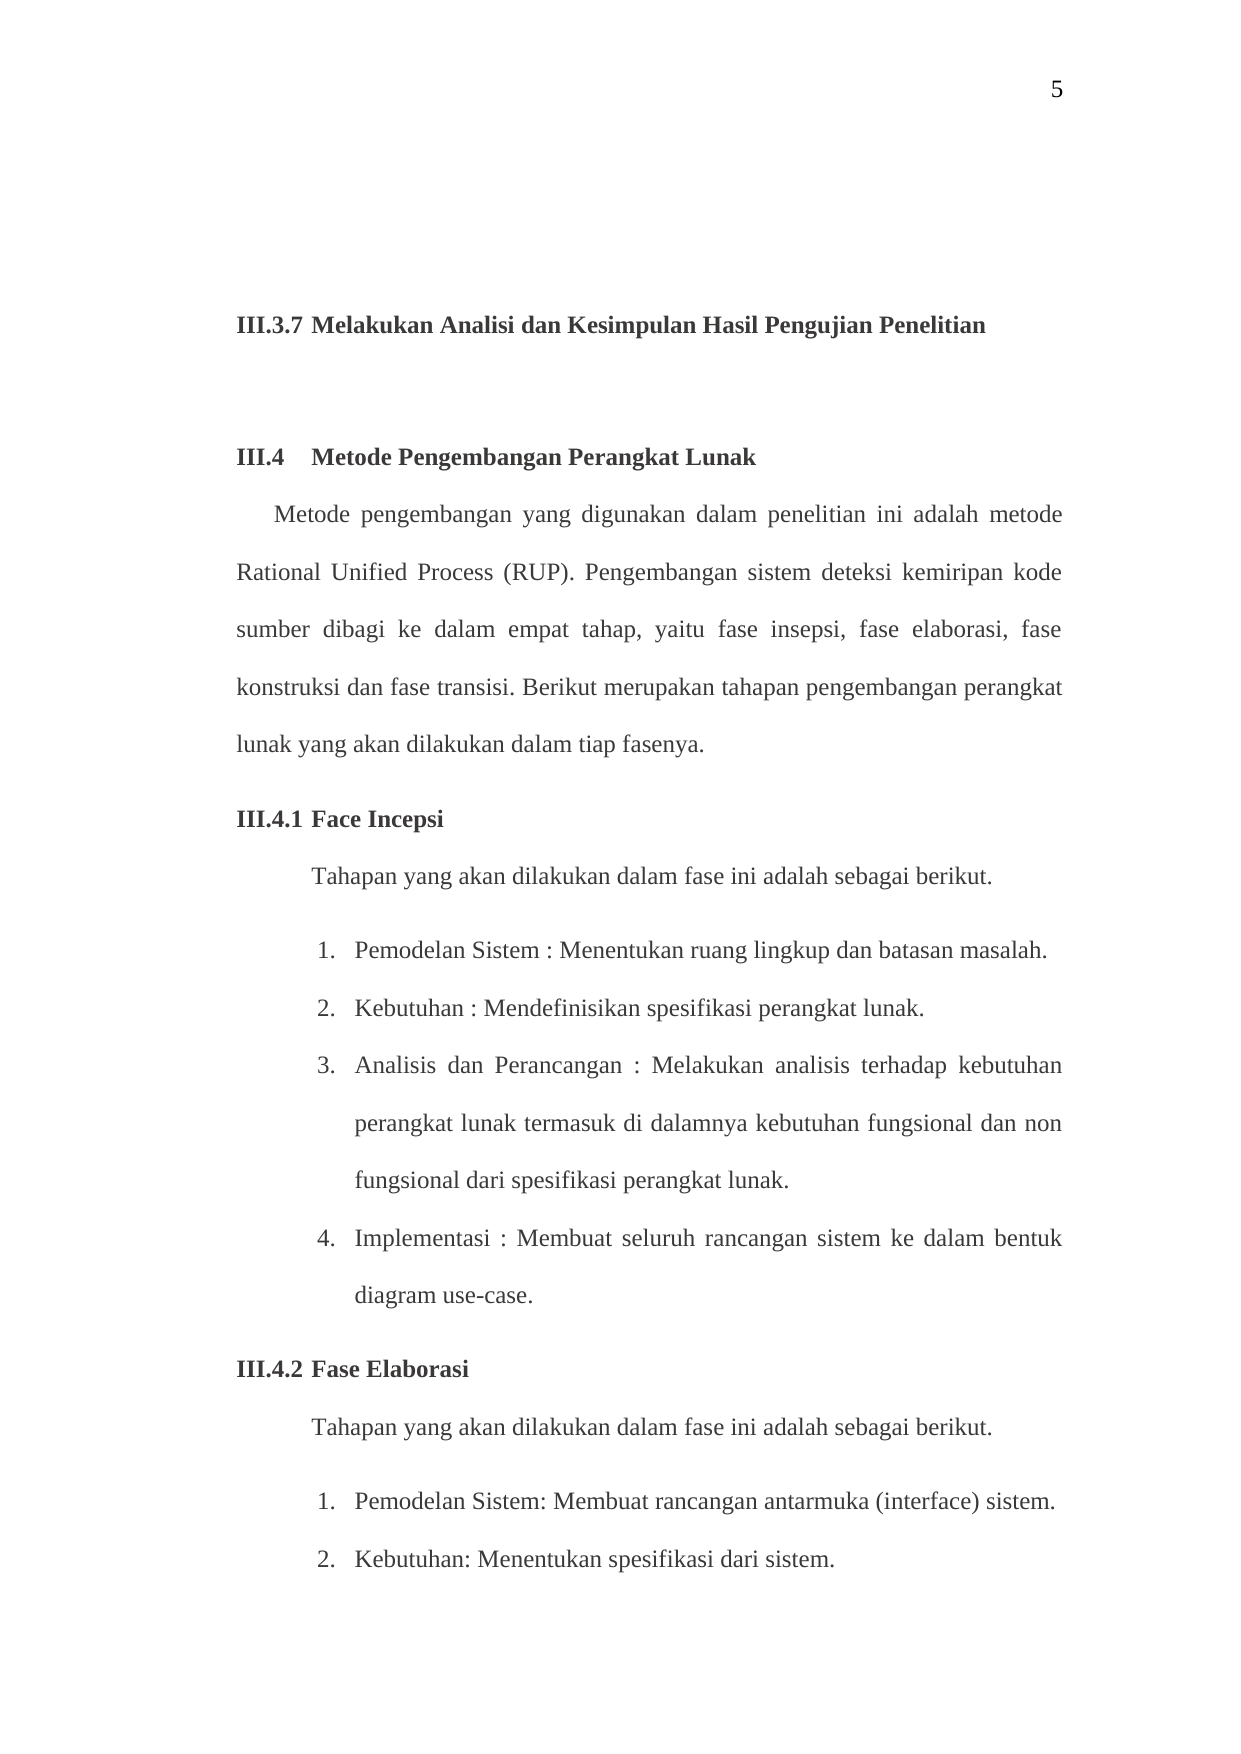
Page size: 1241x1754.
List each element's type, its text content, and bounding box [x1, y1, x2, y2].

list Kebutuhan : Mendefinisikan spesifikasi perangkat lunak. [317, 993, 1063, 1022]
text Tahapan yang akan dilakukan dalam fase ini adalah sebagai berikut. [236, 861, 1063, 890]
text Metode pengembangan yang digunakan dalam penelitian ini adalah metode Rational Unified Process (RUP). Pengembangan sistem deteksi kemiripan kode sumber dibagi ke dalam empat tahap, yaitu fase insepsi, fase elaborasi, fase konstruksi dan fase transisi. Berikut merupakan tahapan pengembangan perangkat lunak yang akan dilakukan dalam tiap fasenya. [236, 499, 1063, 758]
subtitle Face Incepsi [236, 804, 1063, 832]
list Pemodelan Sistem : Menentukan ruang lingkup dan batasan masalah. [317, 935, 1063, 964]
list Kebutuhan: Menentukan spesifikasi dari sistem. [317, 1544, 1063, 1572]
list Analisis dan Perancangan : Melakukan analisis terhadap kebutuhan perangkat lunak termasuk di dalamnya kebutuhan fungsional dan non fungsional dari spesifikasi perangkat lunak. [317, 1050, 1063, 1194]
text Tahapan yang akan dilakukan dalam fase ini adalah sebagai berikut. [236, 1412, 1063, 1441]
subtitle Metode Pengembangan Perangkat Lunak [236, 442, 1063, 471]
list Pemodelan Sistem: Membuat rancangan antarmuka (interface) sistem. [317, 1486, 1063, 1515]
subtitle Fase Elaborasi [236, 1354, 1063, 1383]
subtitle Melakukan Analisi dan Kesimpulan Hasil Pengujian Penelitian [236, 310, 1063, 339]
list Implementasi : Membuat seluruh rancangan sistem ke dalam bentuk diagram use-case. [317, 1223, 1063, 1309]
